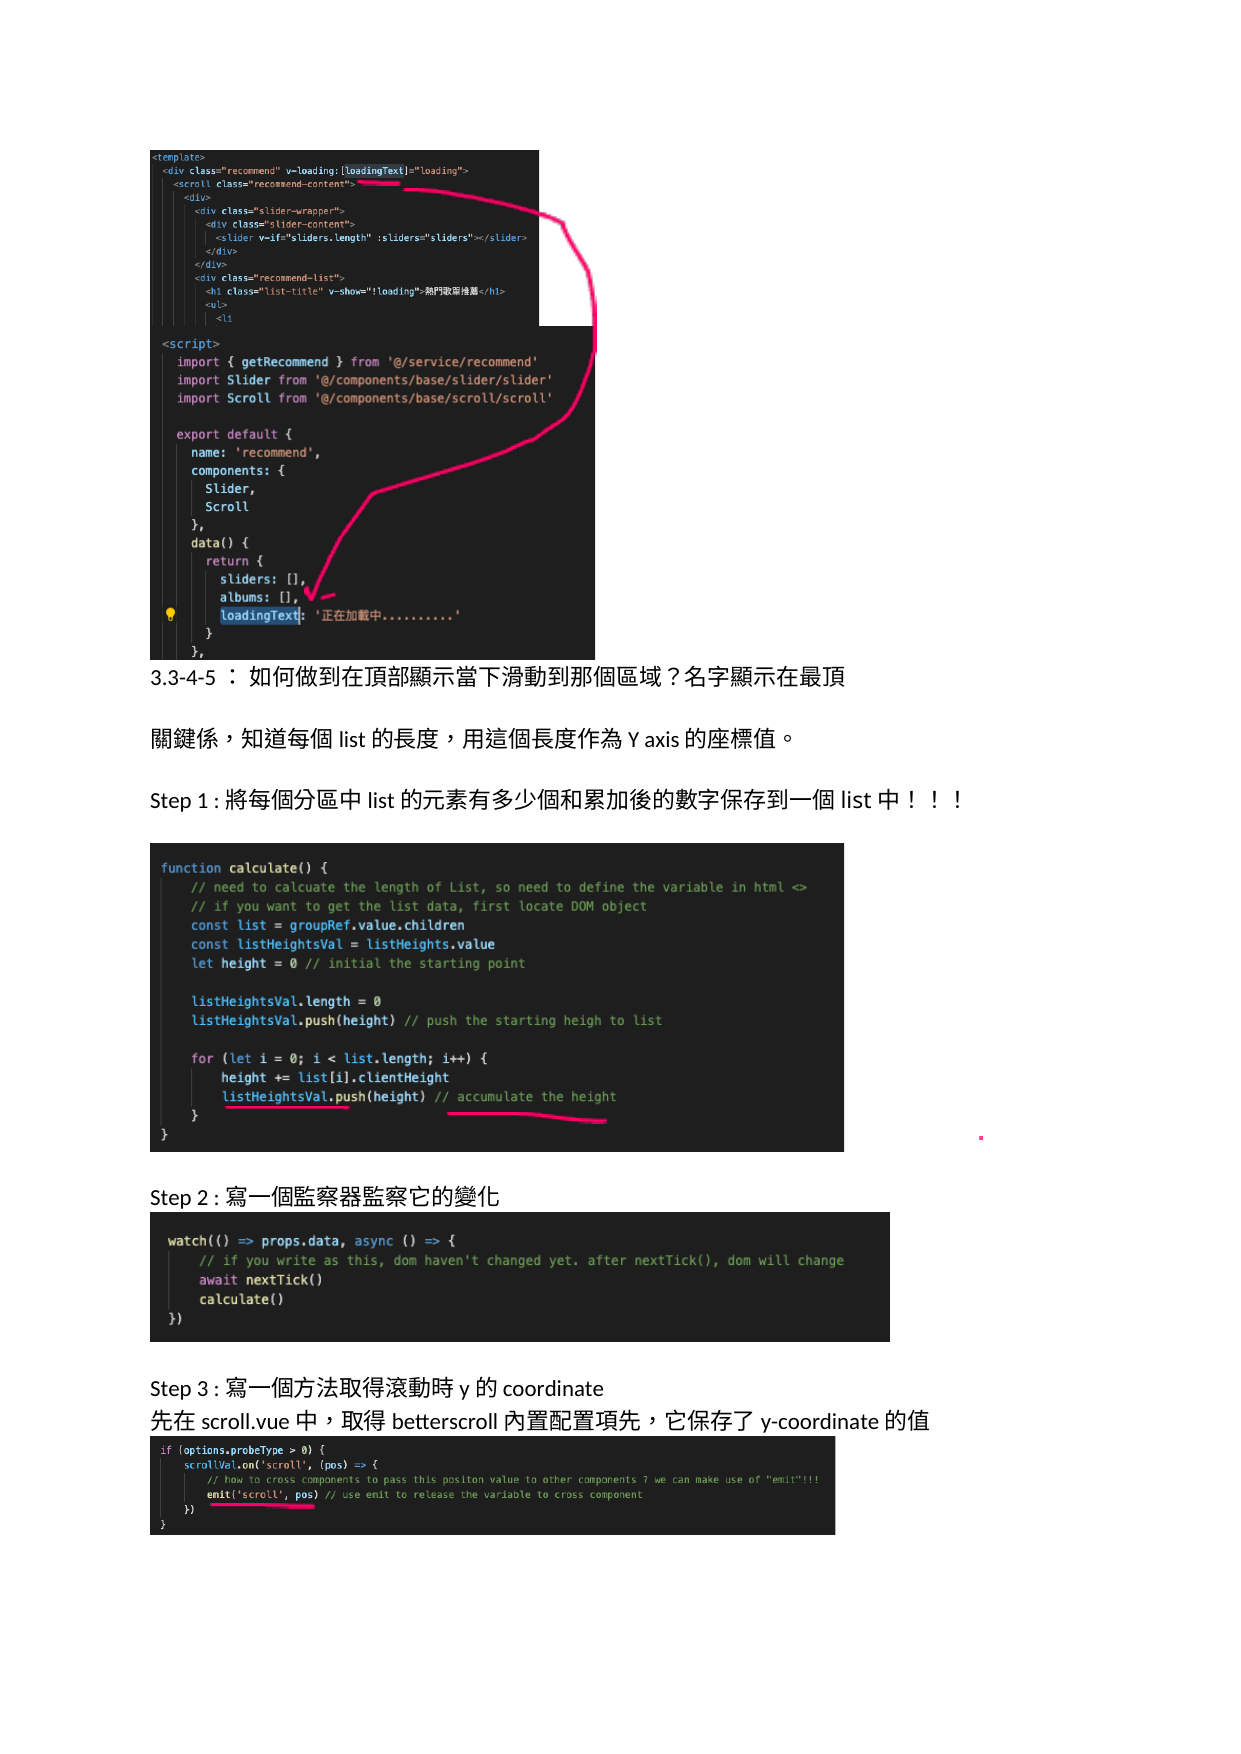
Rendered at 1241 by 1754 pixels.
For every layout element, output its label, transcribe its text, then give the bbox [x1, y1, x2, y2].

picture [150, 150, 597, 660]
picture [150, 1212, 890, 1342]
picture [150, 1436, 836, 1535]
text Step 3 : 寫一個方法取得滾動時 y 的 coordinate [150, 1369, 1090, 1403]
text Step 1 : 將每個分區中 list 的元素有多少個和累加後的數字保存到一個 list 中！！！ [150, 782, 1090, 815]
text 3.3-4-5 ： 如何做到在頂部顯示當下滑動到那個區域？名字顯示在最頂 [150, 659, 1090, 692]
text 先在 scroll.vue 中，取得 betterscroll 內置配置項先，它保存了 y-coordinate 的值 [150, 1403, 1090, 1436]
text 關鍵係，知道每個 list 的長度，用這個長度作為 Y axis 的座標值。 [150, 720, 1090, 754]
picture [150, 843, 845, 1152]
text Step 2 : 寫一個監察器監察它的變化 [150, 1179, 1090, 1212]
